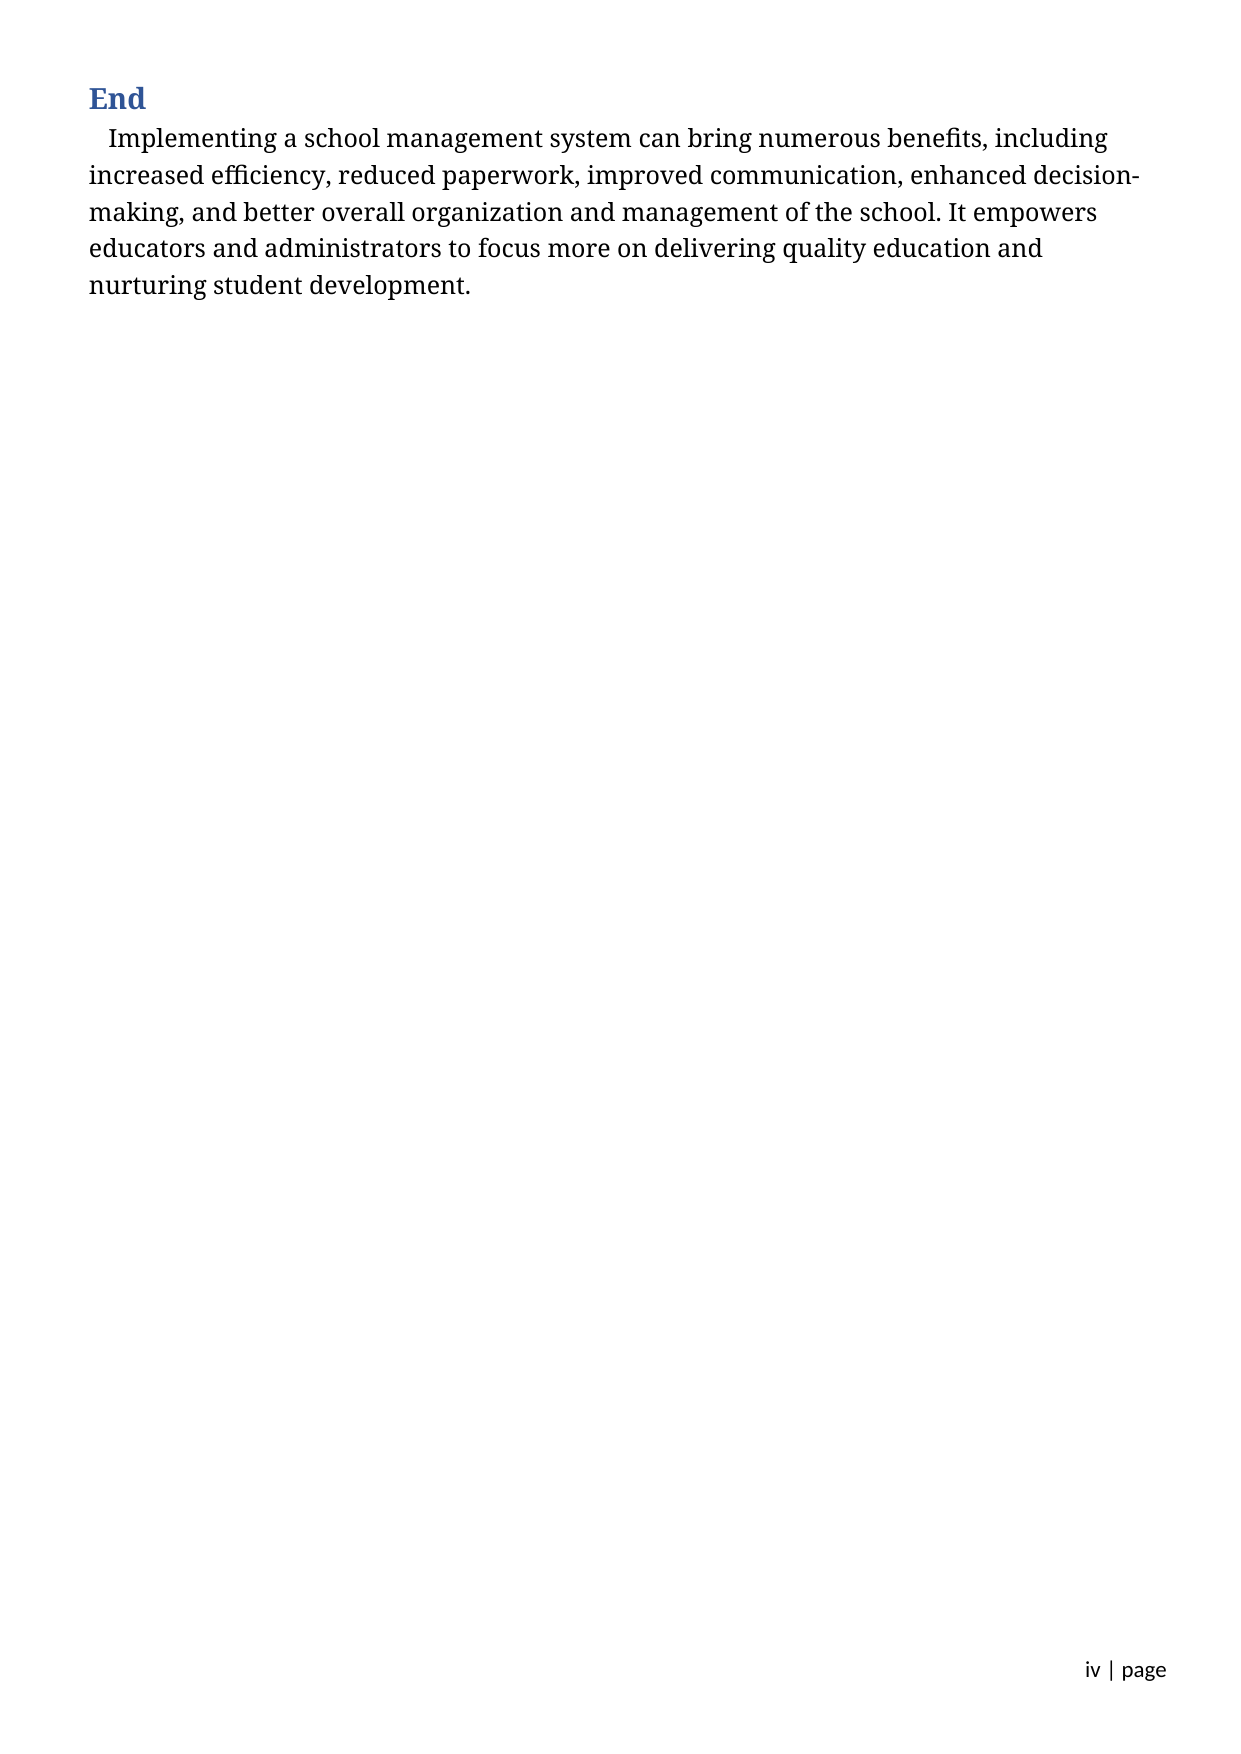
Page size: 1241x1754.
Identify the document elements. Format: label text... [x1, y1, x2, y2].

text Implementing a school management system can bring numerous benefits, including increased efficiency, reduced paperwork, improved communication, enhanced decision-making, and better overall organization and management of the school. It empowers educators and administrators to focus more on delivering quality education and nurturing student development. [89, 121, 1167, 302]
subtitle End [89, 78, 1167, 118]
